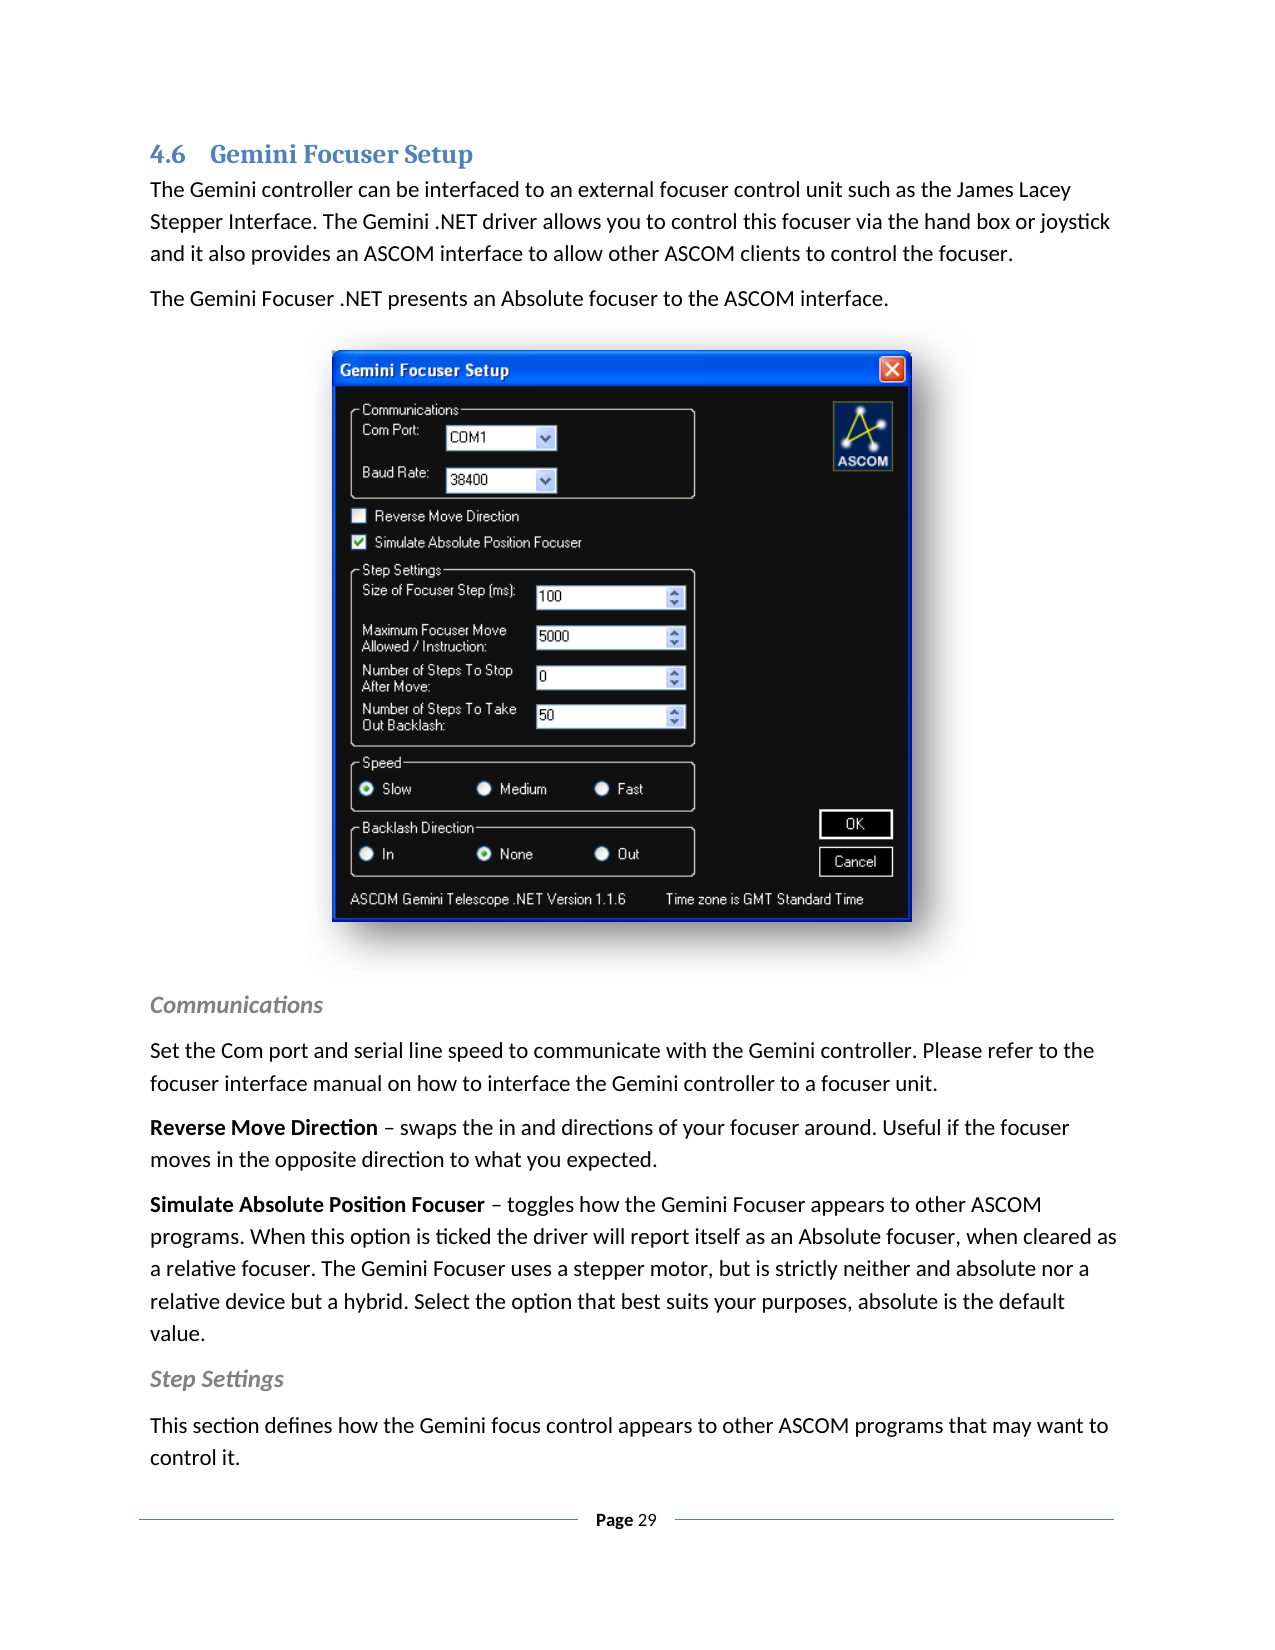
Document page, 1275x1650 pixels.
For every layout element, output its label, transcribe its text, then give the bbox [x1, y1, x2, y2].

text Step Settings [150, 1364, 1125, 1394]
picture [332, 350, 912, 922]
subtitle Gemini Focuser Setup [150, 139, 1125, 170]
text Simulate Absolute Position Focuser – toggles how the Gemini Focuser appears to other ASCOM programs. When this option is ticked the driver will report itself as an Absolute focuser, when cleared as a relative focuser. The Gemini Focuser uses a stepper motor, but is strictly neither and absolute nor a relative device but a hybrid. Select the option that best suits your purposes, absolute is the default value. [150, 1190, 1125, 1347]
text Communications [150, 989, 1125, 1019]
text The Gemini Focuser .NET presents an Absolute focuser to the ASCOM interface. [150, 284, 1125, 312]
text Reverse Move Direction – swaps the in and directions of your focuser around. Useful if the focuser moves in the opposite direction to what you expected. [150, 1113, 1125, 1173]
text Set the Com port and serial line speed to communicate with the Gemini controller. Please refer to the focuser interface manual on how to interface the Gemini controller to a focuser unit. [150, 1036, 1125, 1097]
text The Gemini controller can be interfaced to an external focuser control unit such as the James Lacey Stepper Interface. The Gemini .NET driver allows you to control this focuser via the hand box or joystick and it also provides an ASCOM interface to allow other ASCOM clients to control the focuser. [150, 175, 1125, 267]
text This section defines how the Gemini focus control appears to other ASCOM programs that may want to control it. [150, 1411, 1125, 1471]
